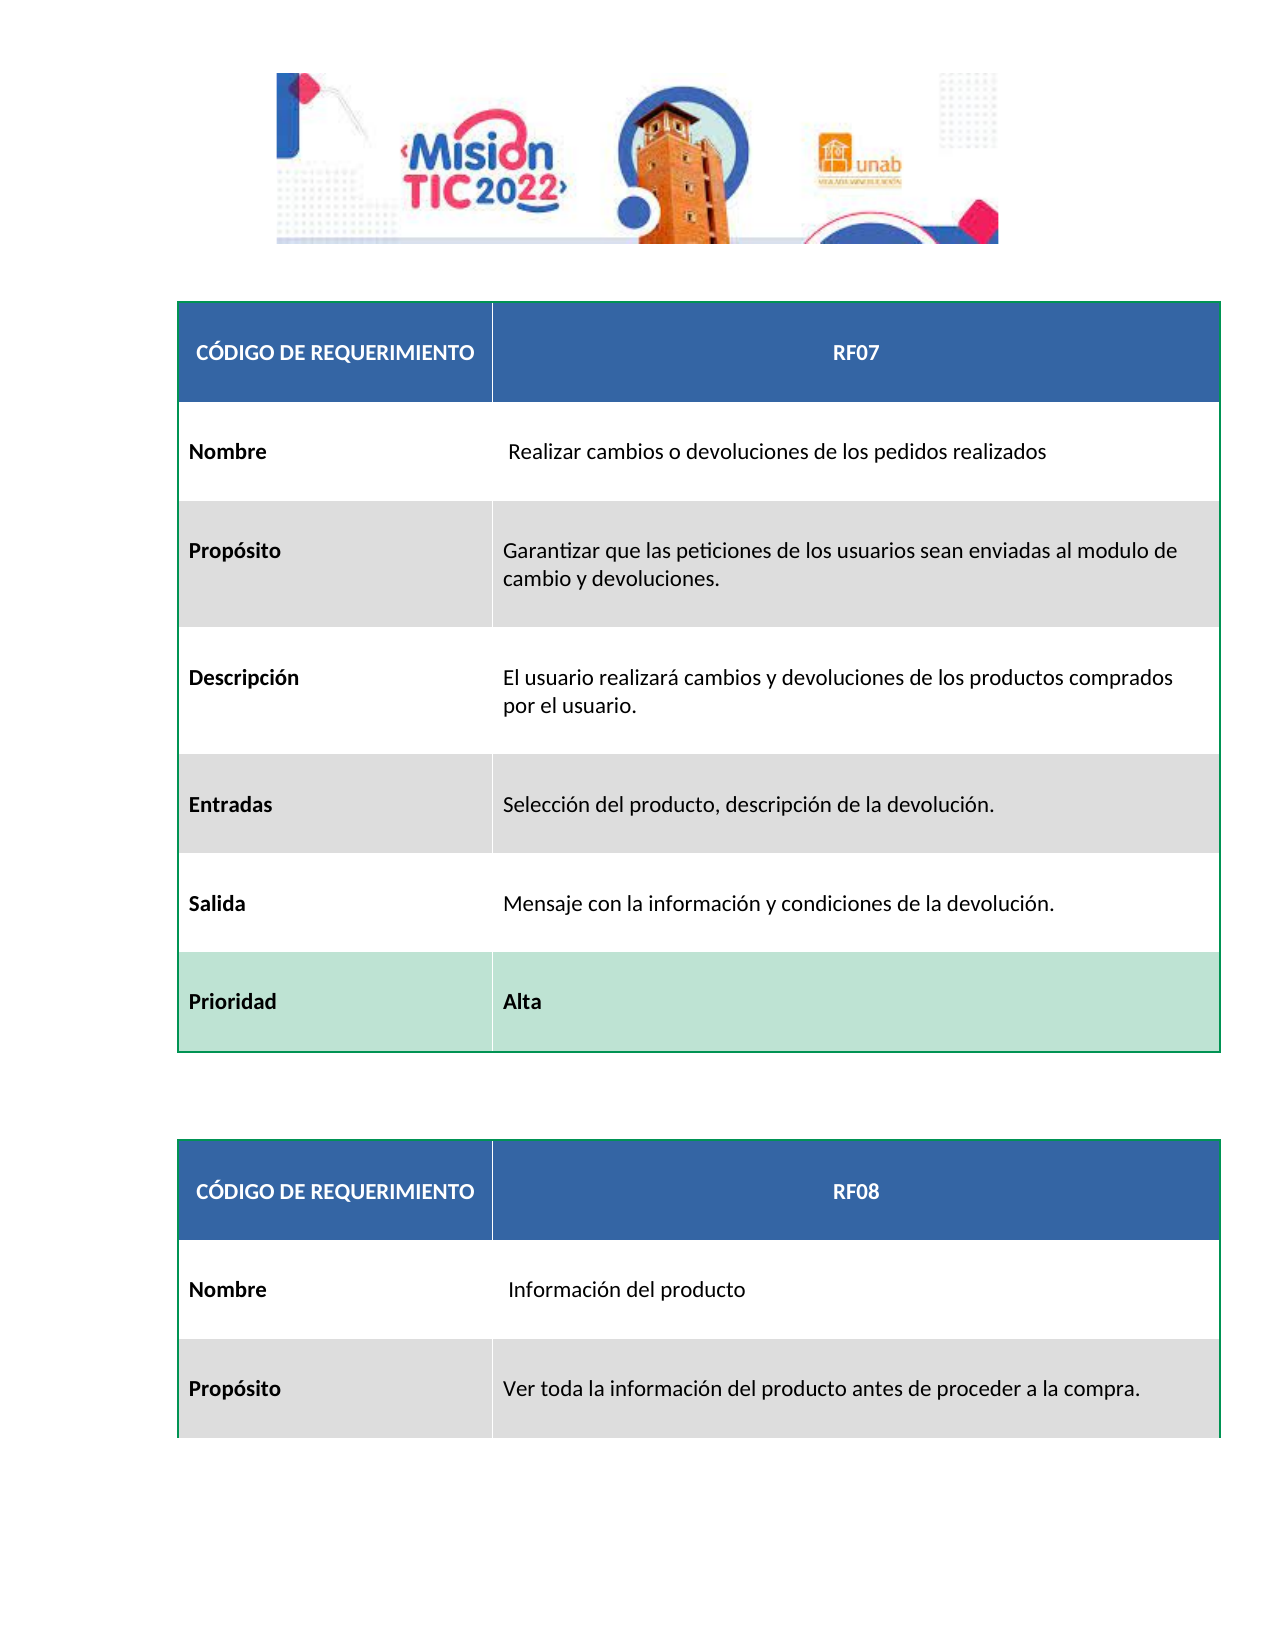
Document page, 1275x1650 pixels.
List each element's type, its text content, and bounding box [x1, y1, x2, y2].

table_header CÓDIGO DE REQUERIMIENTO [179, 303, 492, 402]
table_cell Nombre [179, 1240, 492, 1339]
table_cell Mensaje con la información y condiciones de la devolución. [493, 853, 1219, 952]
table_cell Información del producto [493, 1240, 1219, 1339]
table_cell Garantizar que las peticiones de los usuarios sean enviadas al modulo de cambio y devoluciones. [493, 501, 1219, 627]
table_cell Prioridad [179, 952, 492, 1051]
table_cell Nombre [179, 402, 492, 501]
table_cell Alta [493, 952, 1219, 1051]
table_cell El usuario realizará cambios y devoluciones de los productos comprados por el usuario. [493, 628, 1219, 754]
table_cell Descripción [179, 628, 492, 754]
table_cell Salida [179, 853, 492, 952]
table_cell Propósito [179, 1339, 492, 1438]
table_header CÓDIGO DE REQUERIMIENTO [179, 1141, 492, 1240]
table_cell Realizar cambios o devoluciones de los pedidos realizados [493, 402, 1219, 501]
table_cell Entradas [179, 754, 492, 853]
table_cell Ver toda la información del producto antes de proceder a la compra. [493, 1339, 1219, 1438]
table_header RF08 [493, 1141, 1219, 1240]
table_header RF07 [493, 303, 1219, 402]
picture [276, 73, 999, 244]
table_cell Propósito [179, 501, 492, 627]
table_cell Selección del producto, descripción de la devolución. [493, 754, 1219, 853]
